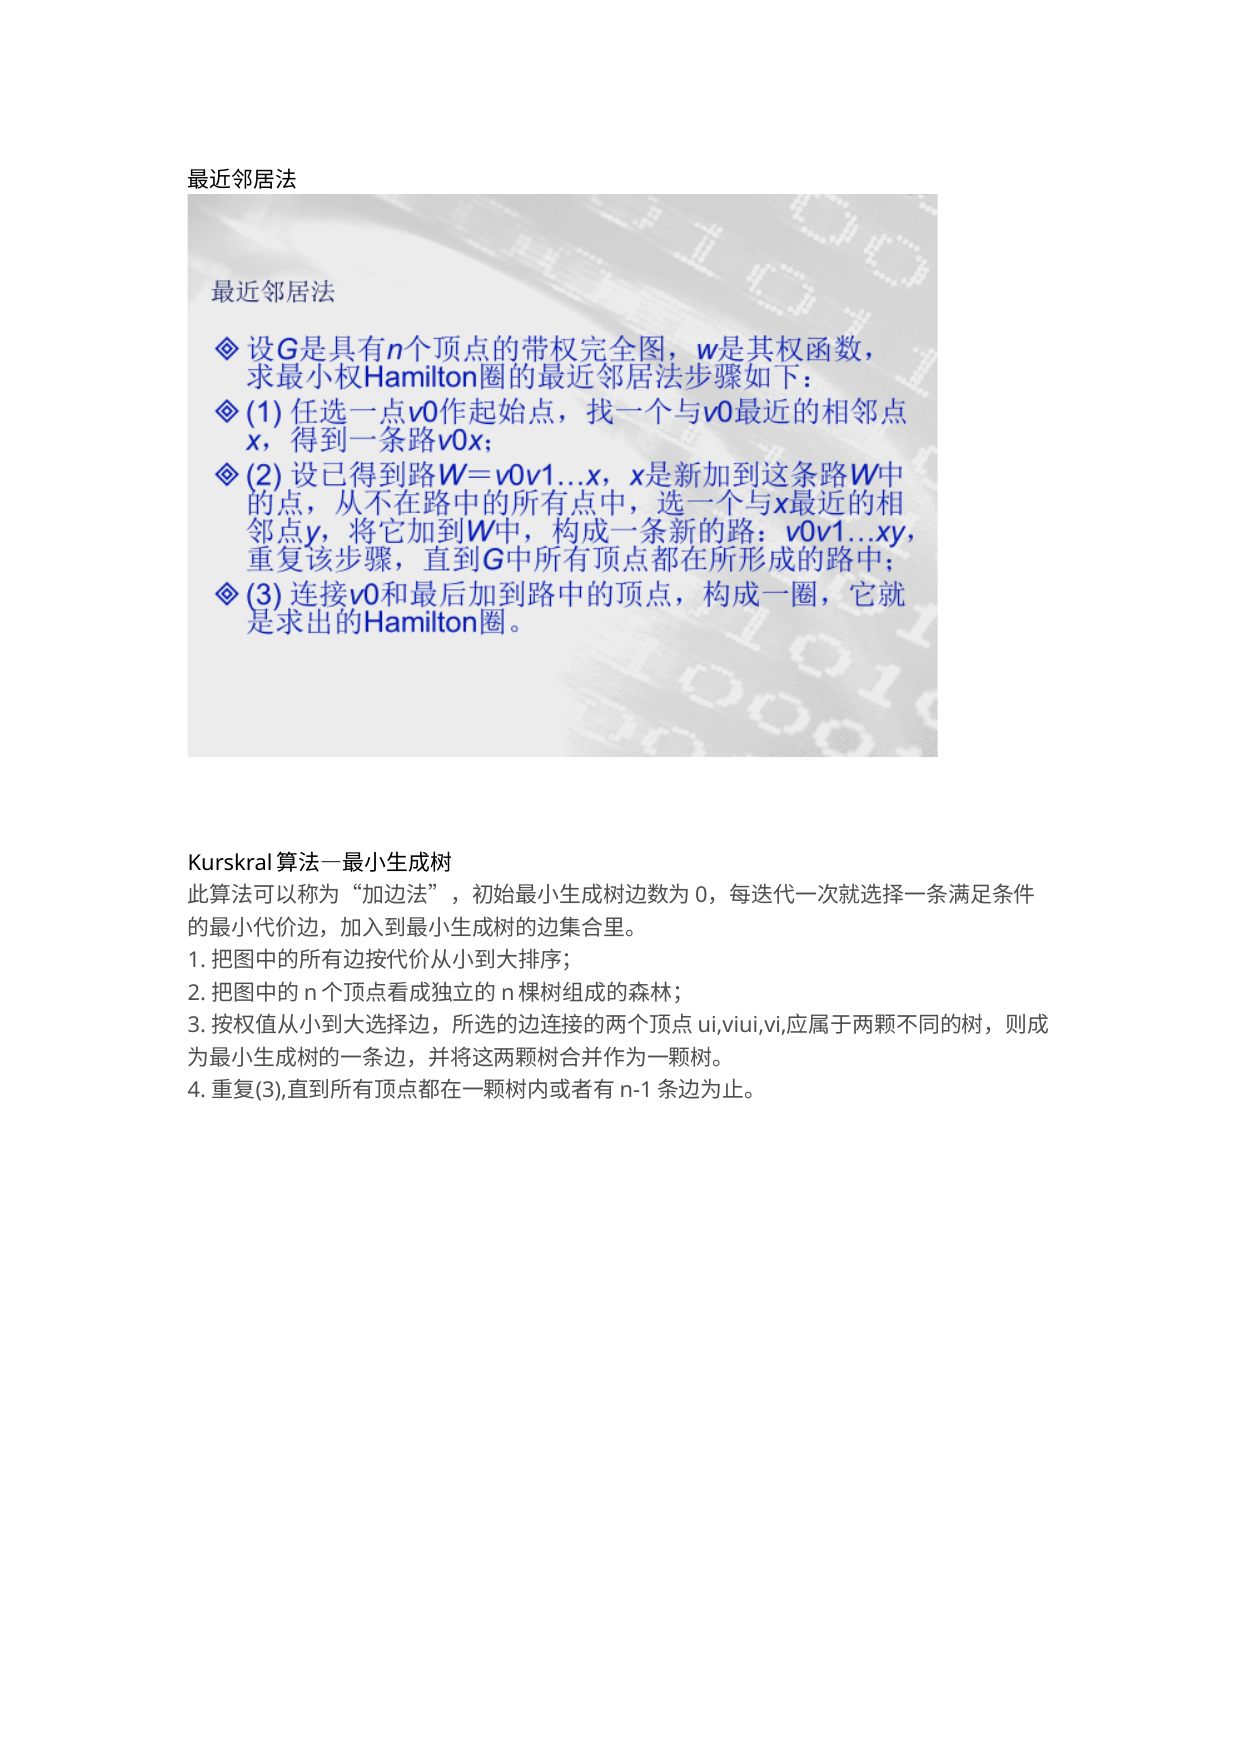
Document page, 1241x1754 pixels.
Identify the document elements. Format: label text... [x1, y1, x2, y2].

text Kurskral算法—最小生成树 [187, 844, 1053, 877]
text 此算法可以称为“加边法”，初始最小生成树边数为0，每迭代一次就选择一条满足条件的最小代价边，加入到最小生成树的边集合里。 1. 把图中的所有边按代价从小到大排序； 2. 把图中的n个顶点看成独立的n棵树组成的森林； 3. 按权值从小到大选择边，所选的边连接的两个顶点ui,viui,vi,应属于两颗不同的树，则成为最小生成树的一条边，并将这两颗树合并作为一颗树。 4. 重复(3),直到所有顶点都在一颗树内或者有n-1条边为止。 [187, 877, 1053, 1104]
picture [187, 194, 938, 757]
text 最近邻居法 [187, 162, 1053, 194]
